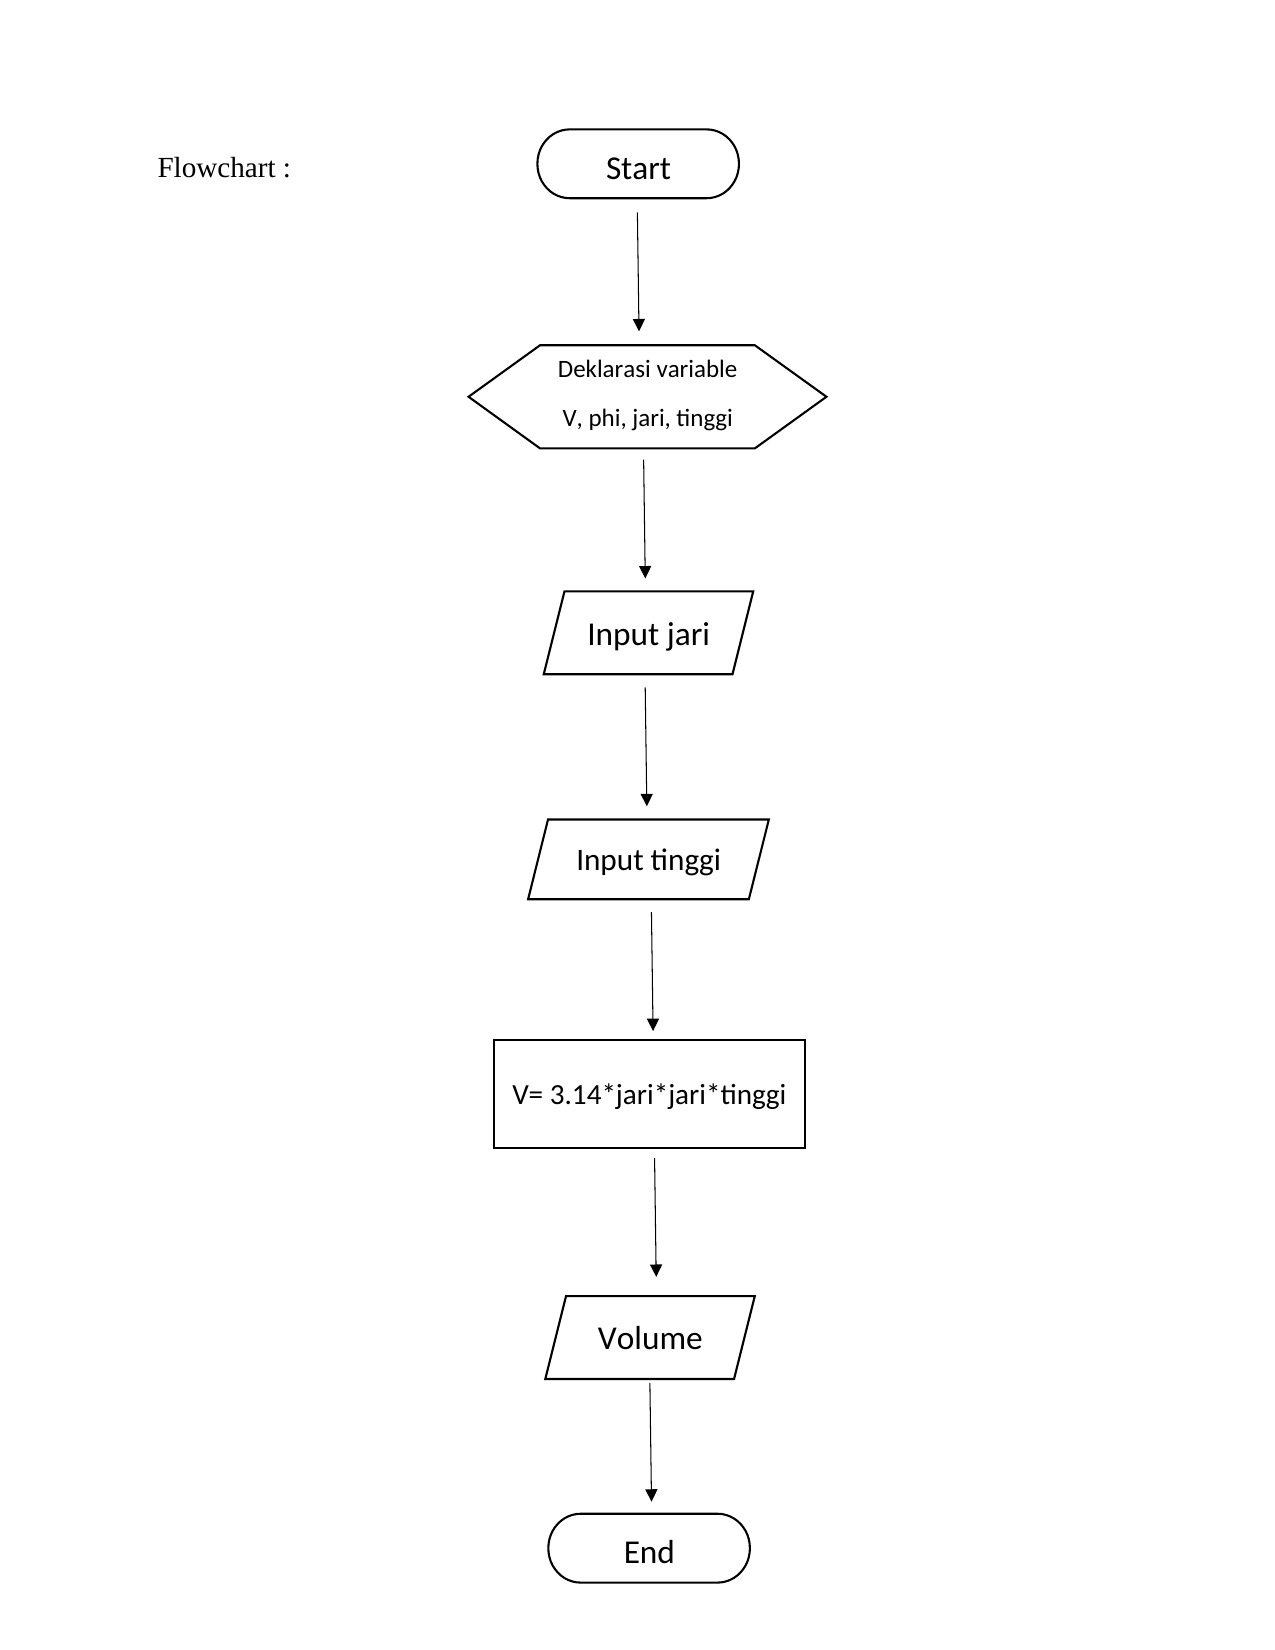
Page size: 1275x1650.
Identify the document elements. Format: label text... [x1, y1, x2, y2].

text Flowchart : [150, 150, 541, 183]
text Flowchart : [736, 150, 1125, 183]
